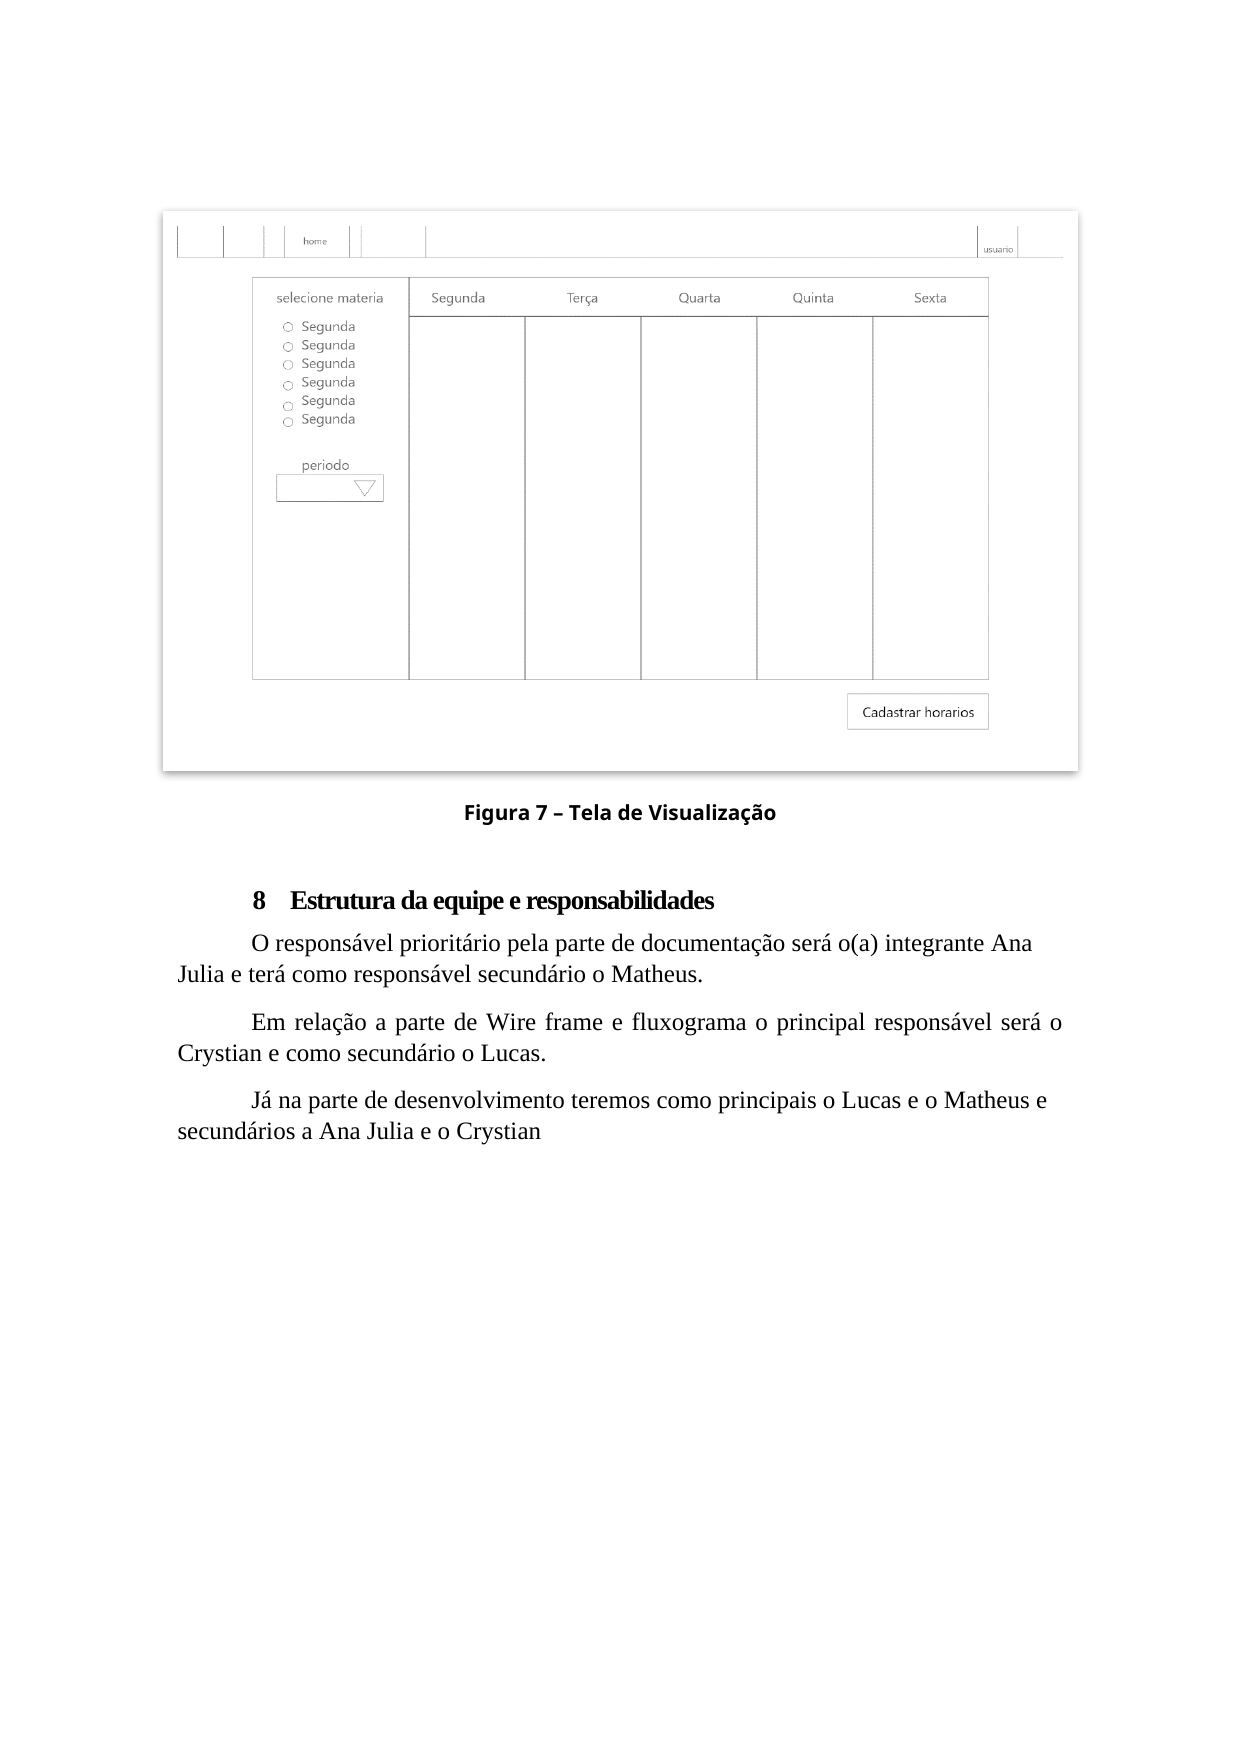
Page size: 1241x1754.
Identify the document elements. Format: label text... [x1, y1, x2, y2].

text Em relação a parte de Wire frame e fluxograma o principal responsável será o Crystian e como secundário o Lucas. [177, 1007, 1063, 1066]
title Estrutura da equipe e responsabilidades [252, 884, 1063, 915]
picture [177, 226, 1063, 757]
text Figura 7 – Tela de Visualização [177, 780, 1063, 826]
text Já na parte de desenvolvimento teremos como principais o Lucas e o Matheus e secundários a Ana Julia e o Crystian [177, 1085, 1063, 1145]
text O responsável prioritário pela parte de documentação será o(a) integrante Ana Julia e terá como responsável secundário o Matheus. [177, 928, 1063, 988]
